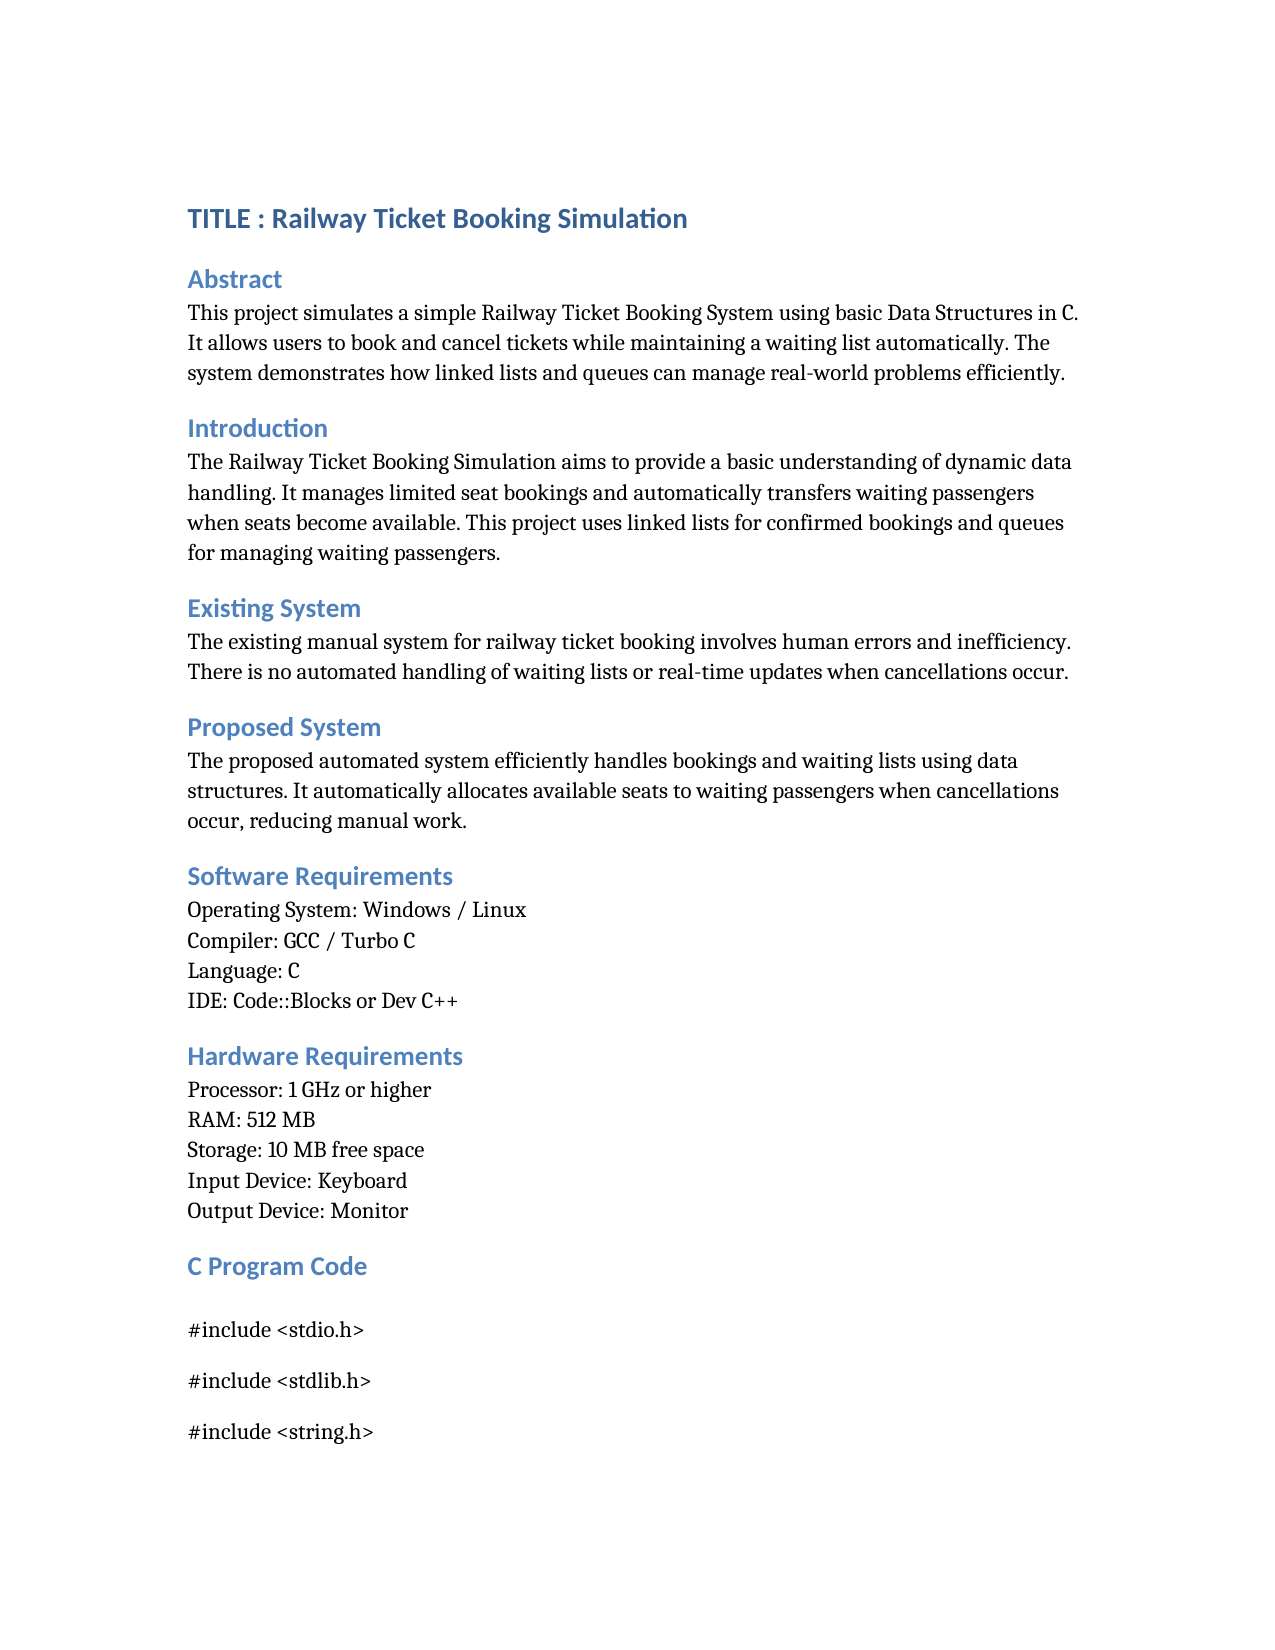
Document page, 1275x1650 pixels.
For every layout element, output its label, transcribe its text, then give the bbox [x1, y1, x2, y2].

text #include <string.h> [187, 1419, 1087, 1445]
subtitle Software Requirements [187, 859, 1087, 892]
text Processor: 1 GHz or higher RAM: 512 MB Storage: 10 MB free space Input Device: Keyboard Output Device: Monitor [187, 1077, 1087, 1224]
subtitle Existing System [187, 591, 1087, 624]
text The existing manual system for railway ticket booking involves human errors and inefficiency. There is no automated handling of waiting lists or real-time updates when cancellations occur. [187, 629, 1087, 685]
text Operating System: Windows / Linux Compiler: GCC / Turbo C Language: C IDE: Code::Blocks or Dev C++ [187, 897, 1087, 1014]
text This project simulates a simple Railway Ticket Booking System using basic Data Structures in C. It allows users to book and cancel tickets while maintaining a waiting list automatically. The system demonstrates how linked lists and queues can manage real-world problems efficiently. [187, 300, 1087, 386]
subtitle TITLE : Railway Ticket Booking Simulation [187, 200, 1087, 236]
text #include <stdio.h> [187, 1287, 1087, 1343]
subtitle Introduction [187, 411, 1087, 444]
subtitle Proposed System [187, 710, 1087, 743]
subtitle C Program Code [187, 1249, 1087, 1282]
subtitle Hardware Requirements [187, 1039, 1087, 1072]
text The Railway Ticket Booking Simulation aims to provide a basic understanding of dynamic data handling. It manages limited seat bookings and automatically transfers waiting passengers when seats become available. This project uses linked lists for confirmed bookings and queues for managing waiting passengers. [187, 449, 1087, 566]
text The proposed automated system efficiently handles bookings and waiting lists using data structures. It automatically allocates available seats to waiting passengers when cancellations occur, reducing manual work. [187, 748, 1087, 834]
subtitle Abstract [187, 262, 1087, 295]
text #include <stdlib.h> [187, 1368, 1087, 1394]
